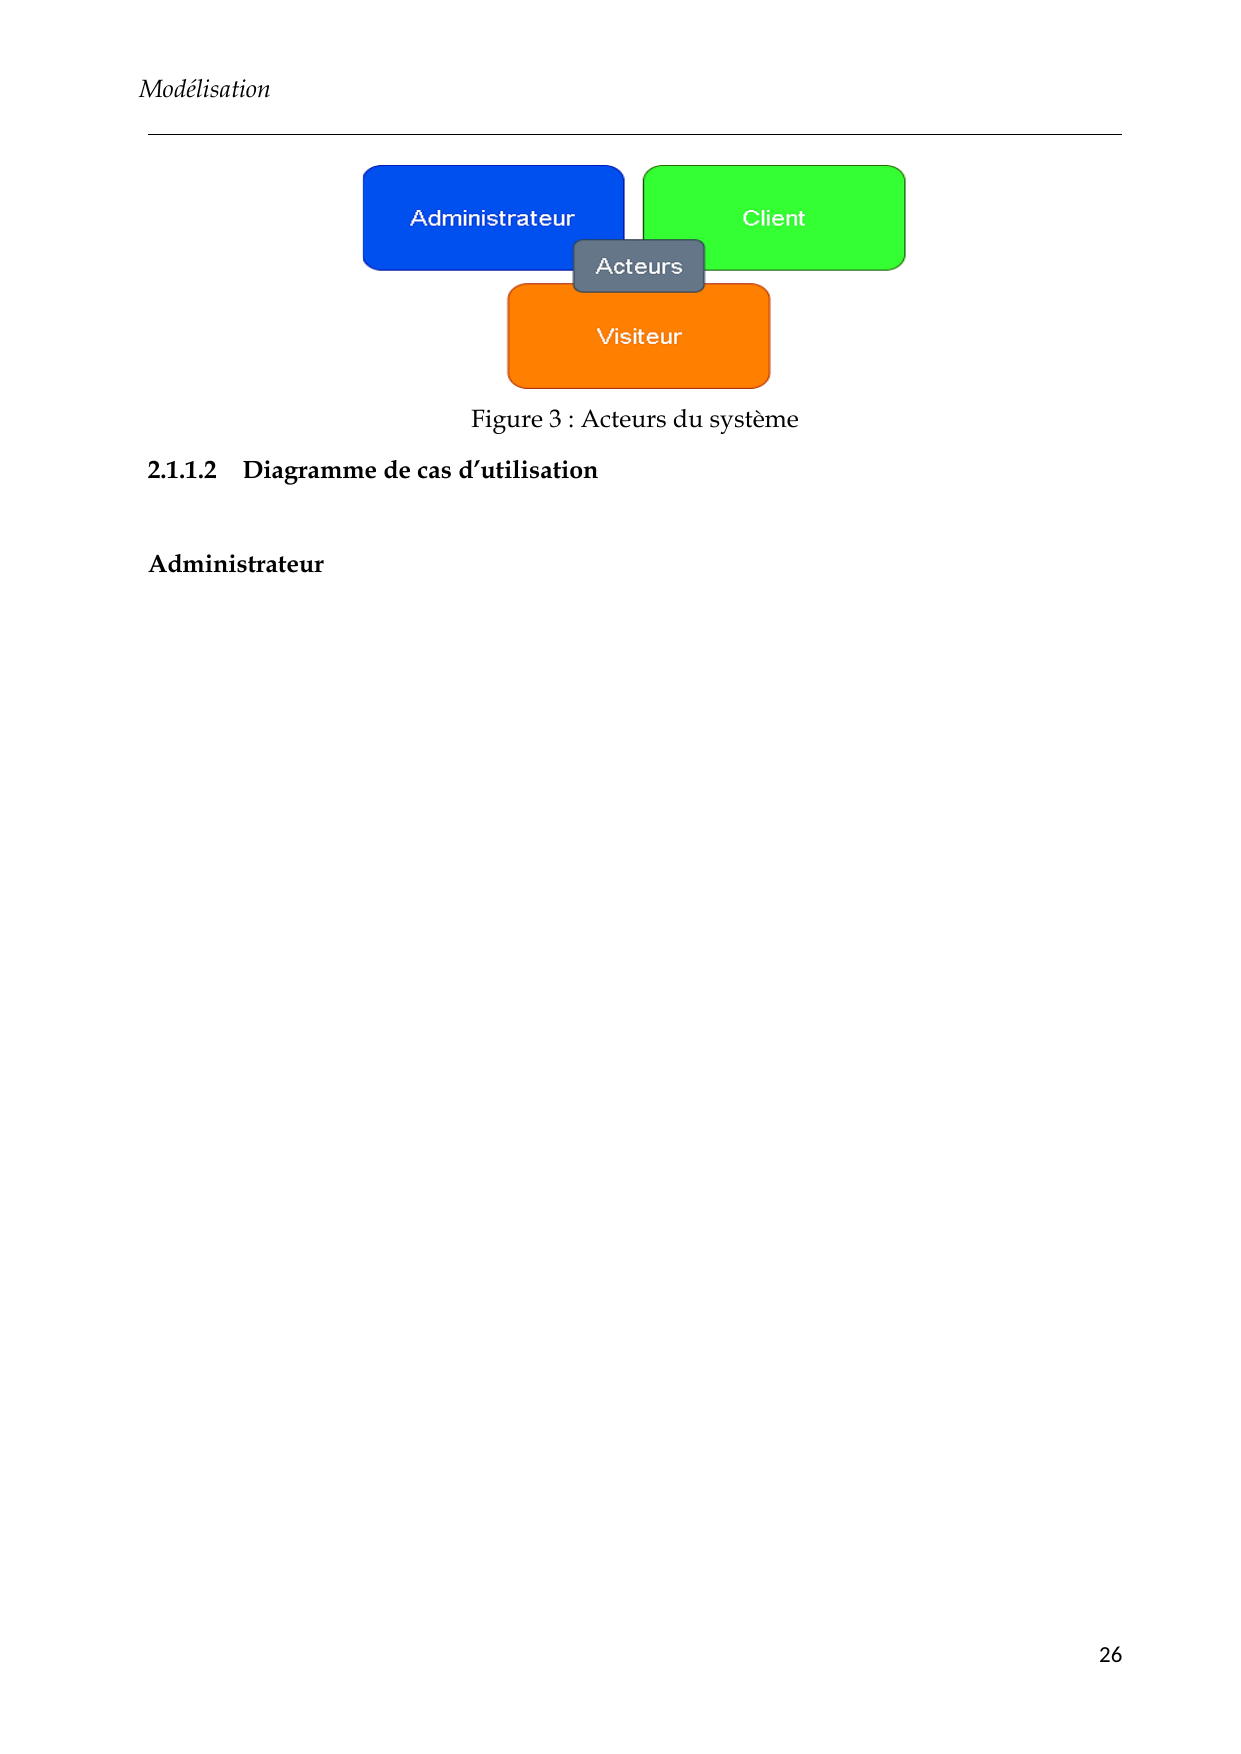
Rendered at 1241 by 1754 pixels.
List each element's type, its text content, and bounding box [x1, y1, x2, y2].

list Diagramme de cas d’utilisation [148, 455, 1122, 485]
picture [362, 165, 907, 390]
text Figure 3 : Acteurs du système [148, 404, 1122, 434]
text Administrateur [148, 549, 1122, 579]
